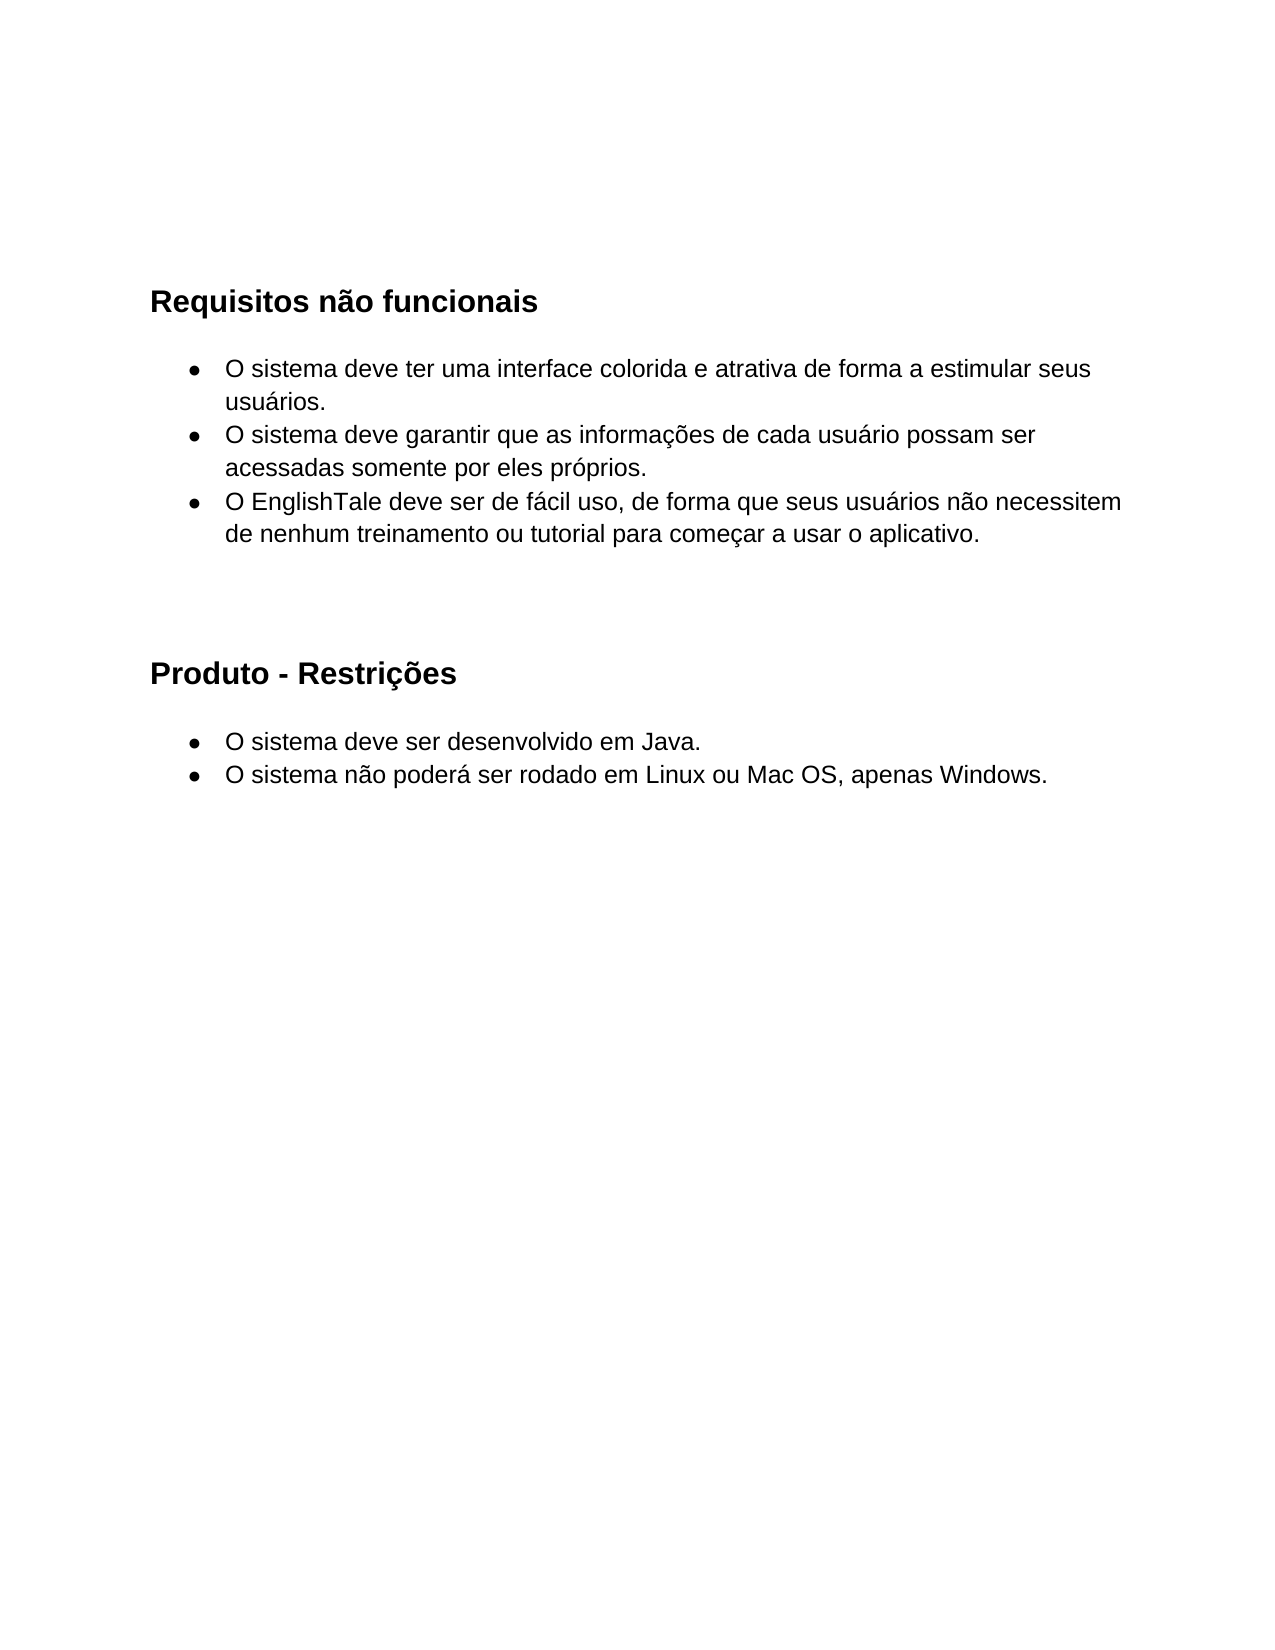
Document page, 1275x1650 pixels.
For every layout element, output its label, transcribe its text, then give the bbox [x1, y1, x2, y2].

list O sistema não poderá ser rodado em Linux ou Mac OS, apenas Windows. [187, 760, 1125, 788]
text Requisitos não funcionais [150, 283, 1125, 319]
text Produto - Restrições [150, 655, 1125, 691]
list O EnglishTale deve ser de fácil uso, de forma que seus usuários não necessitem de nenhum treinamento ou tutorial para começar a usar o aplicativo. [187, 486, 1125, 548]
list O sistema deve garantir que as informações de cada usuário possam ser acessadas somente por eles próprios. [187, 420, 1125, 482]
list O sistema deve ter uma interface colorida e atrativa de forma a estimular seus usuários. [187, 354, 1125, 416]
list O sistema deve ser desenvolvido em Java. [187, 727, 1125, 755]
